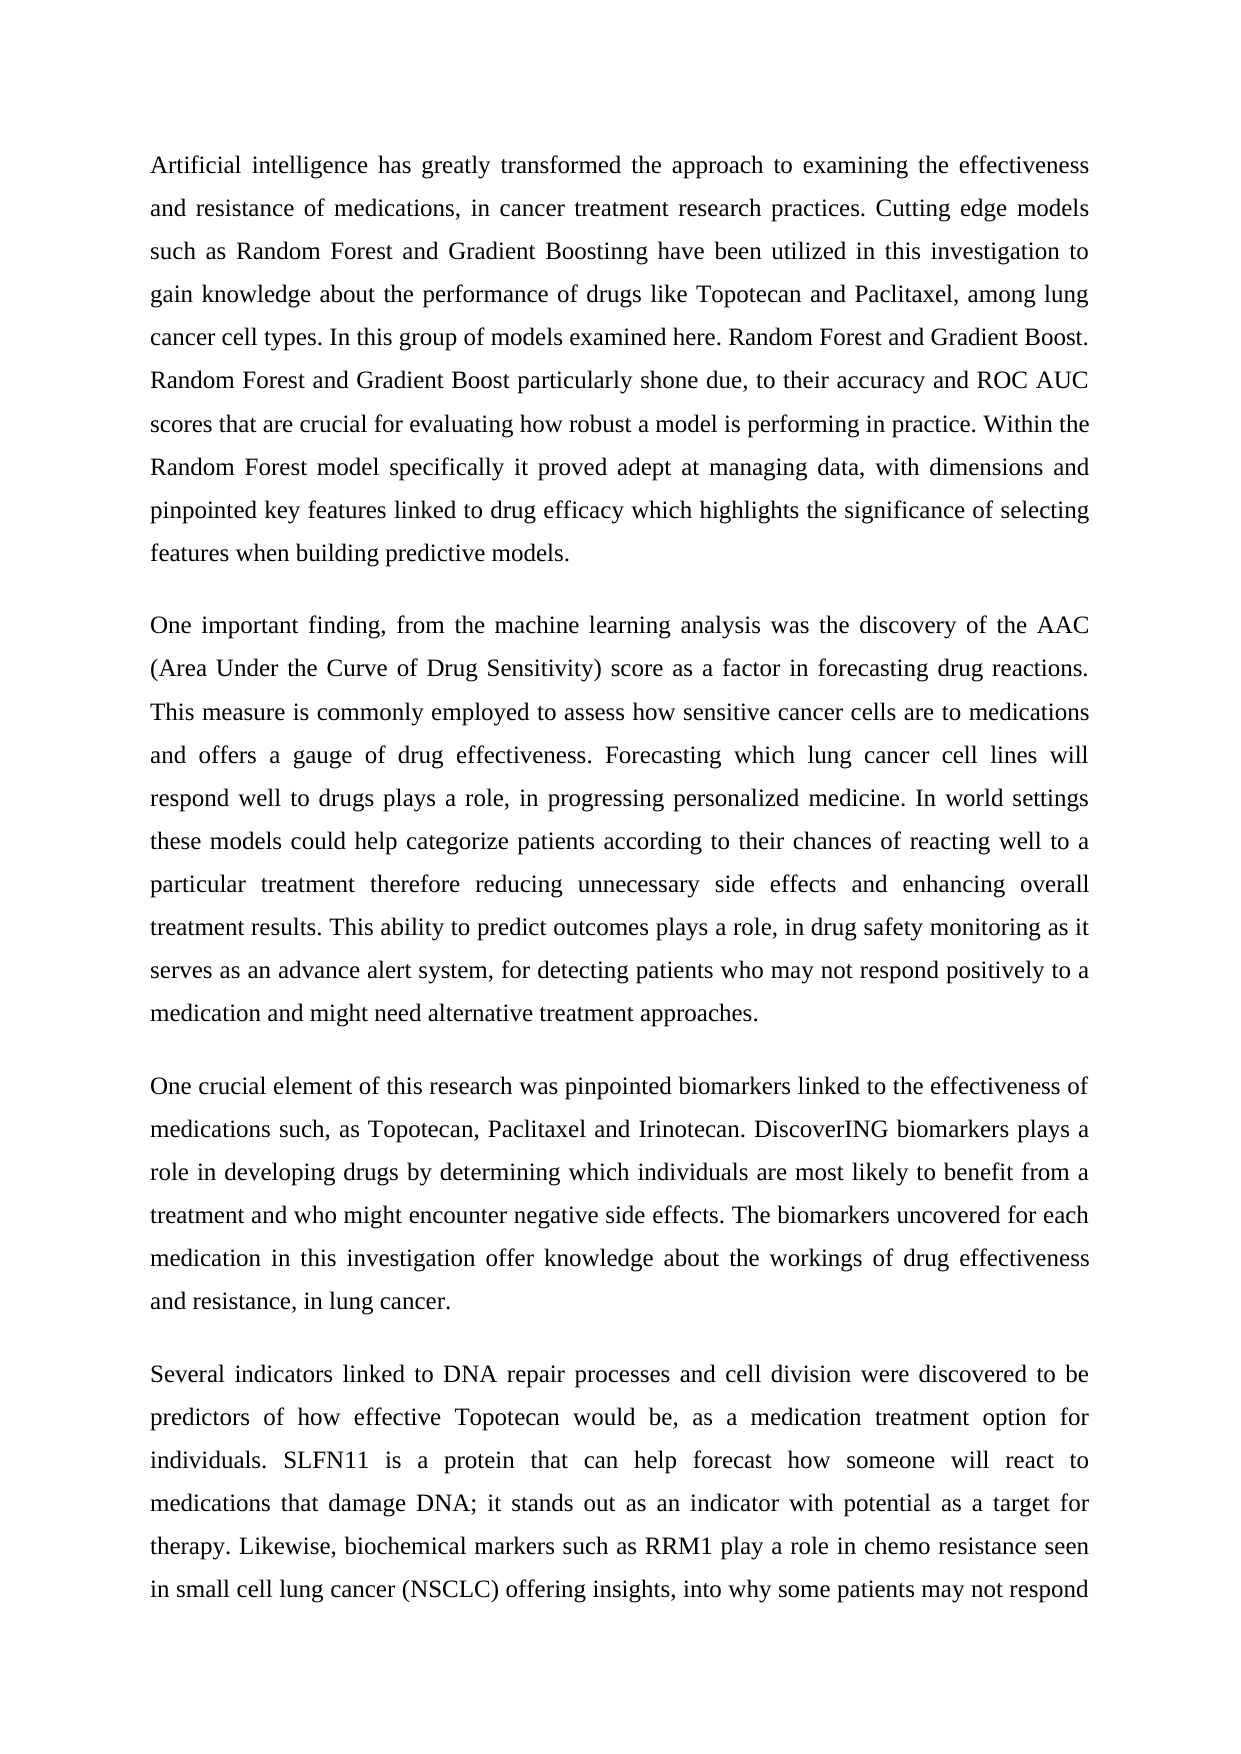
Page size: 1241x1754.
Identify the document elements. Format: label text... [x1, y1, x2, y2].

text One crucial element of this research was pinpointed biomarkers linked to the effectiveness of medications such, as Topotecan, Paclitaxel and Irinotecan. DiscoverING biomarkers plays a role in developing drugs by determining which individuals are most likely to benefit from a treatment and who might encounter negative side effects. The biomarkers uncovered for each medication in this investigation offer knowledge about the workings of drug effectiveness and resistance, in lung cancer. [150, 1071, 1090, 1315]
text One important finding, from the machine learning analysis was the discovery of the AAC (Area Under the Curve of Drug Sensitivity) score as a factor in forecasting drug reactions. This measure is commonly employed to assess how sensitive cancer cells are to medications and offers a gauge of drug effectiveness. Forecasting which lung cancer cell lines will respond well to drugs plays a role, in progressing personalized medicine. In world settings these models could help categorize patients according to their chances of reacting well to a particular treatment therefore reducing unnecessary side effects and enhancing overall treatment results. This ability to predict outcomes plays a role, in drug safety monitoring as it serves as an advance alert system, for detecting patients who may not respond positively to a medication and might need alternative treatment approaches. [150, 610, 1090, 1027]
text Artificial intelligence has greatly transformed the approach to examining the effectiveness and resistance of medications, in cancer treatment research practices. Cutting edge models such as Random Forest and Gradient Boostinng have been utilized in this investigation to gain knowledge about the performance of drugs like Topotecan and Paclitaxel, among lung cancer cell types. In this group of models examined here. Random Forest and Gradient Boost. Random Forest and Gradient Boost particularly shone due, to their accuracy and ROC AUC scores that are crucial for evaluating how robust a model is performing in practice. Within the Random Forest model specifically it proved adept at managing data, with dimensions and pinpointed key features linked to drug efficacy which highlights the significance of selecting features when building predictive models. [150, 150, 1090, 567]
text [150, 1359, 1090, 1603]
